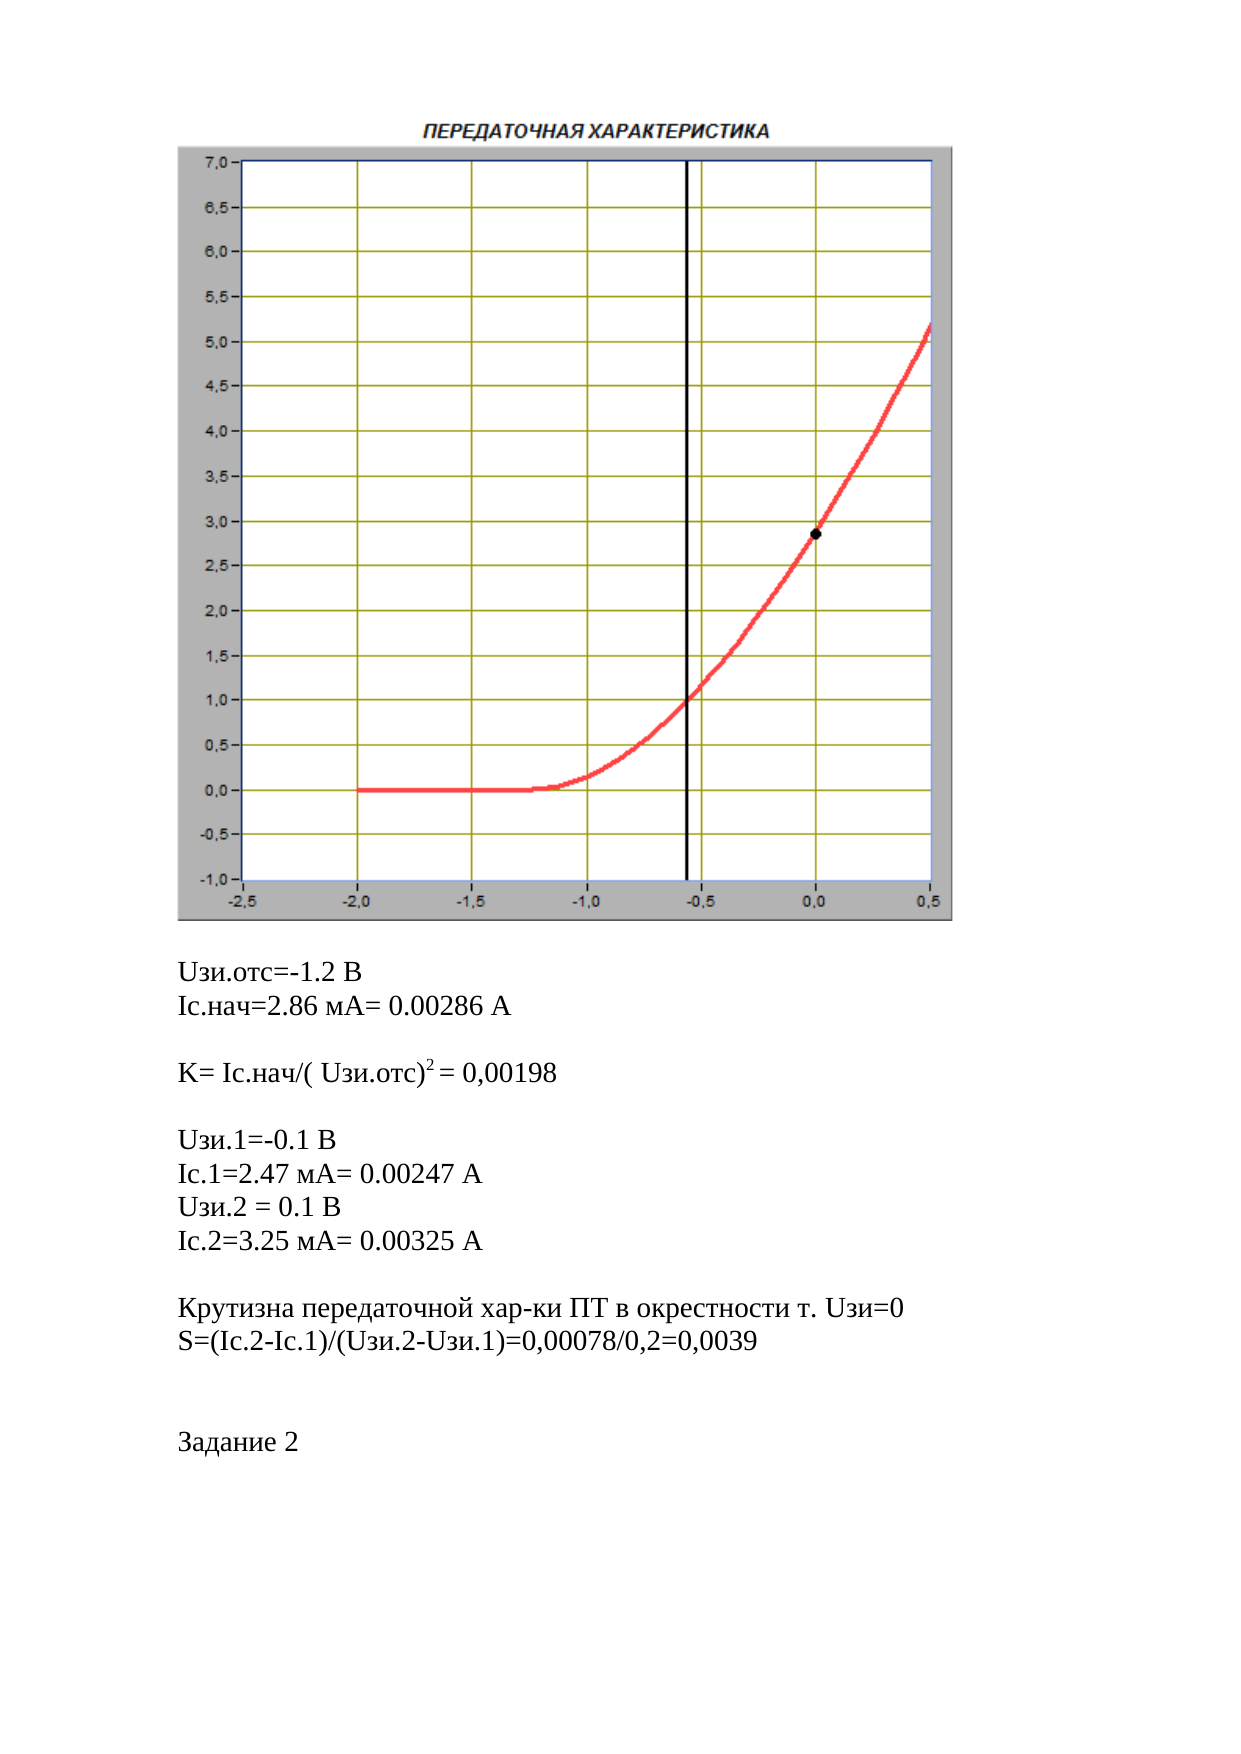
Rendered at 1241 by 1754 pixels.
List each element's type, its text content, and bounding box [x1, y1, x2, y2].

text Iс.нач=2.86 мА= 0.00286 А [177, 988, 1152, 1022]
text Крутизна передаточной хар-ки ПТ в окрестности т. Uзи=0 [177, 1290, 1152, 1323]
text Ic.1=2.47 мА= 0.00247 А [177, 1156, 1152, 1189]
picture [177, 118, 953, 921]
text Задание 2 [177, 1424, 1152, 1458]
text K= Iс.нач/( Uзи.отс)2 = 0,00198 [177, 1055, 1152, 1089]
text Uзи.отс=-1.2 В [177, 954, 1152, 988]
text S=(Ic.2-Ic.1)/(Uзи.2-Uзи.1)=0,00078/0,2=0,0039 [177, 1323, 1152, 1357]
text Ic.2=3.25 мА= 0.00325 А [177, 1223, 1152, 1256]
text Uзи.1=-0.1 В [177, 1122, 1152, 1156]
text Uзи.2 = 0.1 В [177, 1189, 1152, 1223]
